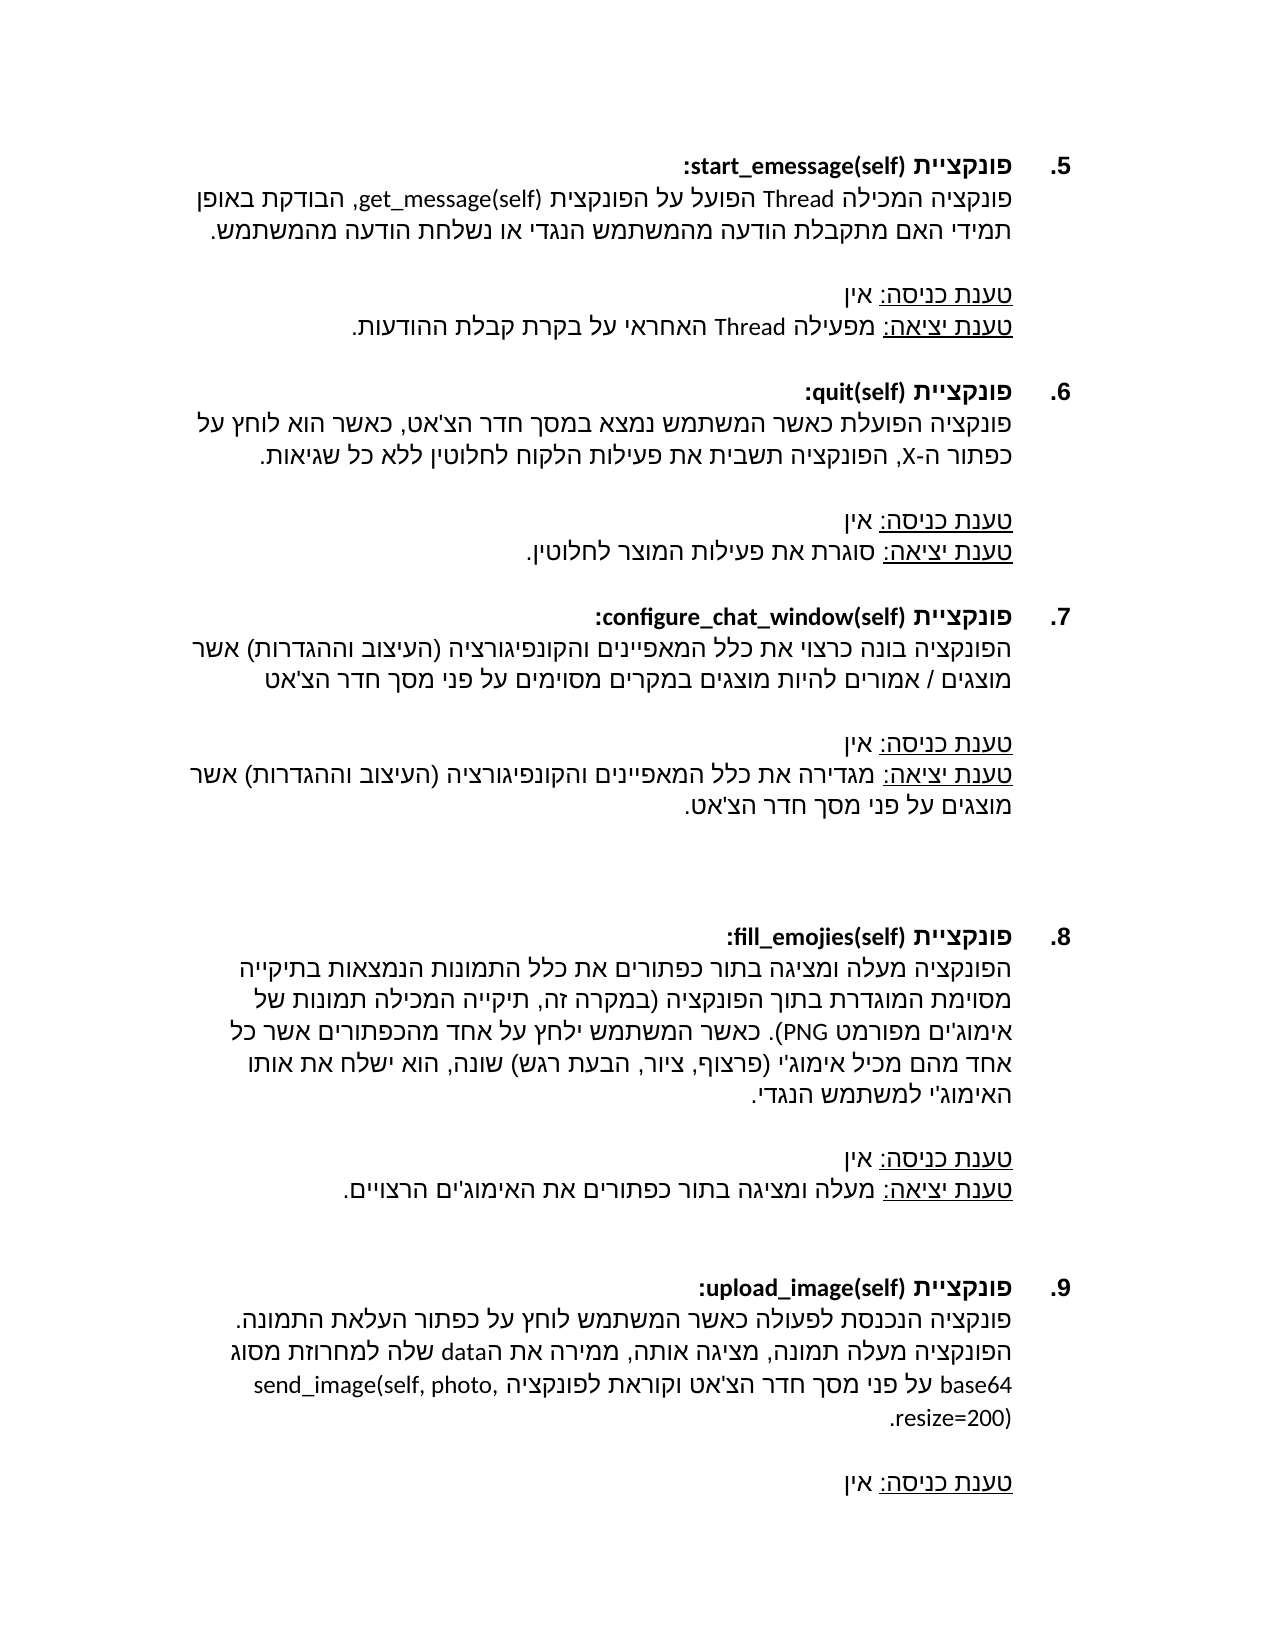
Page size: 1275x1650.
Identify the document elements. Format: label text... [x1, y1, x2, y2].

list טענת יציאה: מגדירה את כלל המאפיינים והקונפיגורציה (העיצוב וההגדרות) אשר מוצגים על פני מסך חדר הצ'אט. [187, 760, 1012, 820]
list טענת כניסה: אין [187, 729, 1012, 758]
list טענת כניסה: אין [187, 280, 1012, 308]
list פונקציית start_emessage(self): [187, 150, 1050, 181]
list טענת כניסה: אין [187, 1144, 1012, 1173]
list הפונקציה בונה כרצוי את כלל המאפיינים והקונפיגורציה (העיצוב וההגדרות) אשר מוצגים / אמורים להיות מוצגים במקרים מסוימים על פני מסך חדר הצ'אט [187, 634, 1012, 694]
list פונקציית upload_image(self): [187, 1272, 1050, 1303]
list פונקציה הנכנסת לפעולה כאשר המשתמש לוחץ על כפתור העלאת התמונה. הפונקציה מעלה תמונה, מציגה אותה, ממירה את הdata שלה למחרוזת מסוג base64 על פני מסך חדר הצ'אט וקוראת לפונקציה send_image(self, photo, resize=200). [187, 1305, 1012, 1433]
list פונקציית quit(self): [187, 377, 1050, 407]
list פונקציה הפועלת כאשר המשתמש נמצא במסך חדר הצ'אט, כאשר הוא לוחץ על כפתור ה-X, הפונקציה תשבית את פעילות הלקוח לחלוטין ללא כל שגיאות. [187, 409, 1012, 471]
list הפונקציה מעלה ומציגה בתור כפתורים את כלל התמונות הנמצאות בתיקייה מסוימת המוגדרת בתוך הפונקציה (במקרה זה, תיקייה המכילה תמונות של אימוג'ים מפורמט PNG). כאשר המשתמש ילחץ על אחד מהכפתורים אשר כל אחד מהם מכיל אימוג'י (פרצוף, ציור, הבעת רגש) שונה, הוא ישלח את אותו האימוג'י למשתמש הנגדי. [187, 954, 1012, 1109]
list פונקציית configure_chat_window(self): [187, 601, 1050, 632]
list טענת יציאה: מפעילה Thread האחראי על בקרת קבלת ההודעות. [187, 311, 1012, 341]
list טענת כניסה: אין [187, 506, 1012, 535]
list טענת כניסה: אין [187, 1468, 1012, 1497]
list טענת יציאה: סוגרת את פעילות המוצר לחלוטין. [187, 537, 1012, 566]
list פונקציית fill_emojies(self): [187, 921, 1050, 952]
list פונקציה המכילה Thread הפועל על הפונקצית get_message(self), הבודקת באופן תמידי האם מתקבלת הודעה מהמשתמש הנגדי או נשלחת הודעה מהמשתמש. [187, 183, 1012, 244]
list טענת יציאה: מעלה ומציגה בתור כפתורים את האימוג'ים הרצויים. [187, 1175, 1012, 1204]
